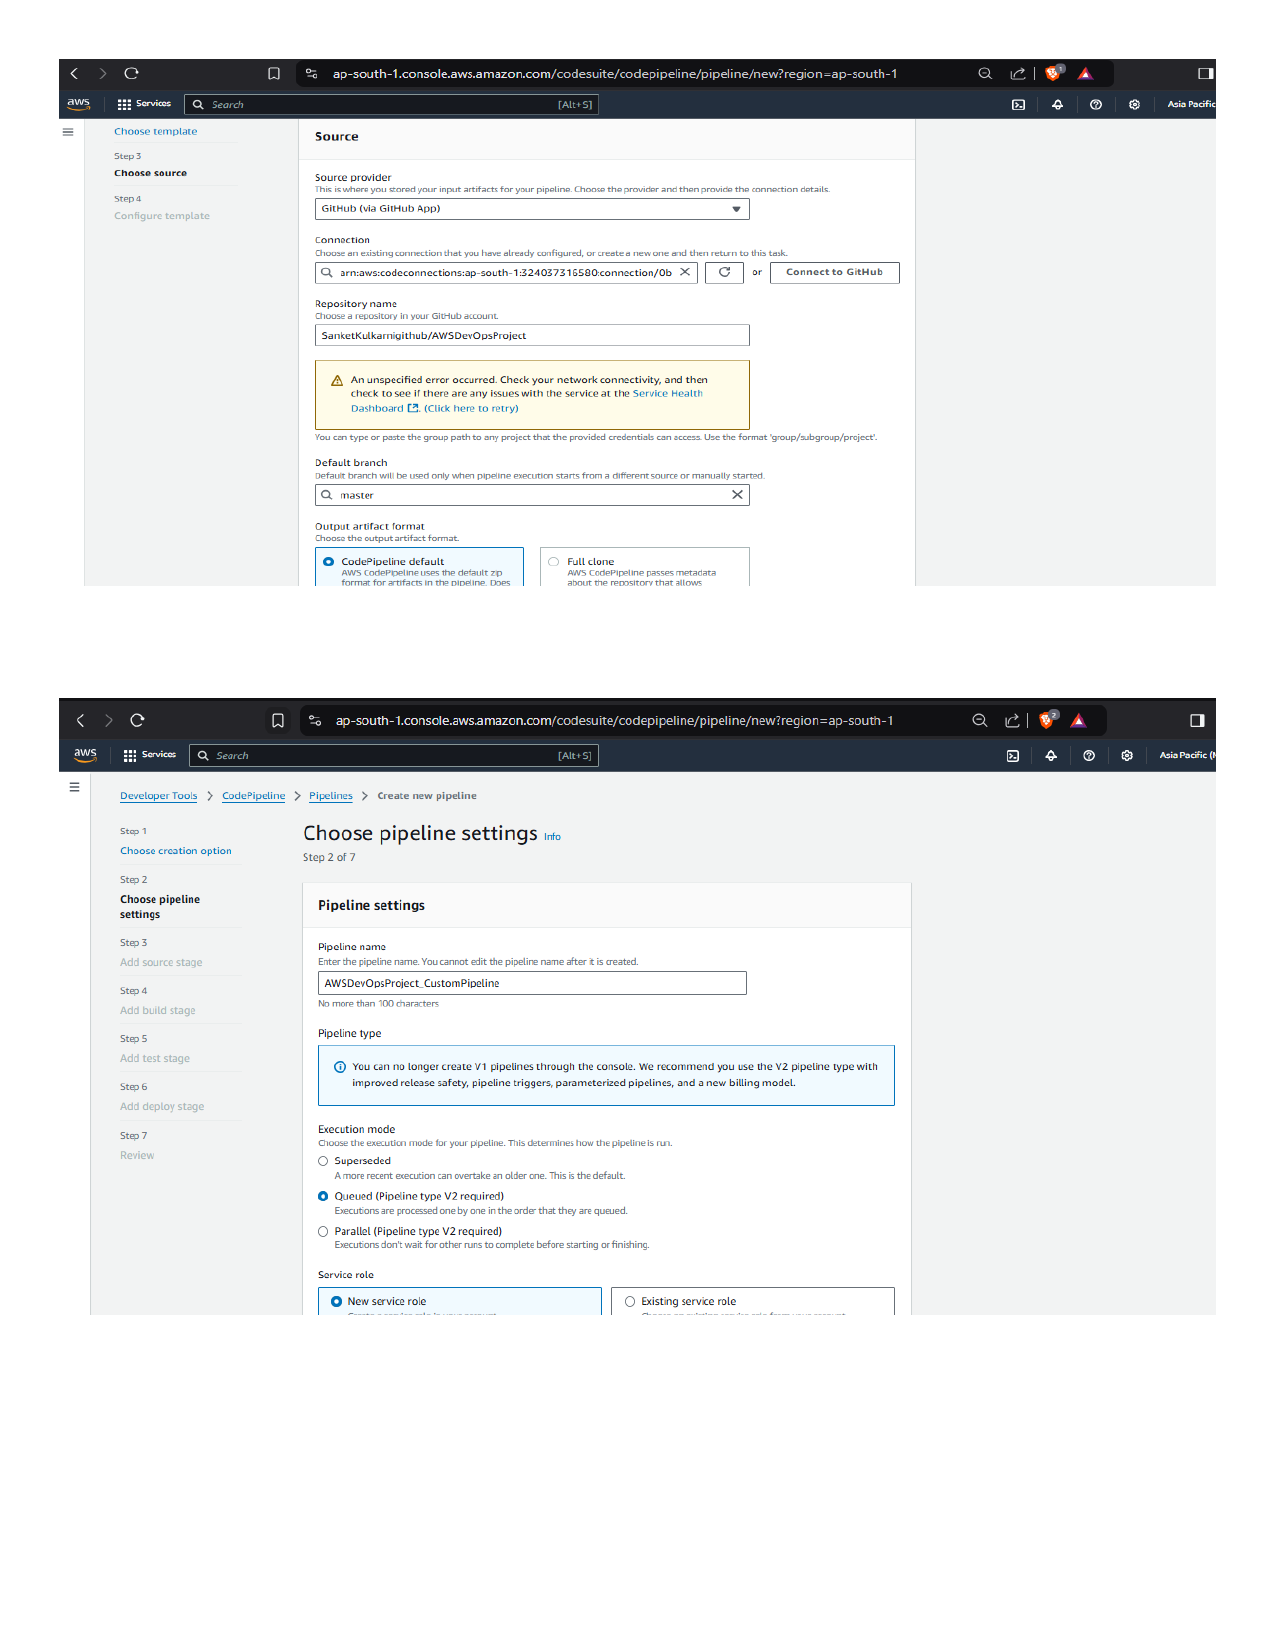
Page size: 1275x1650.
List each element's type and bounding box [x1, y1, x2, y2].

picture [59, 59, 1216, 586]
picture [59, 698, 1216, 1315]
